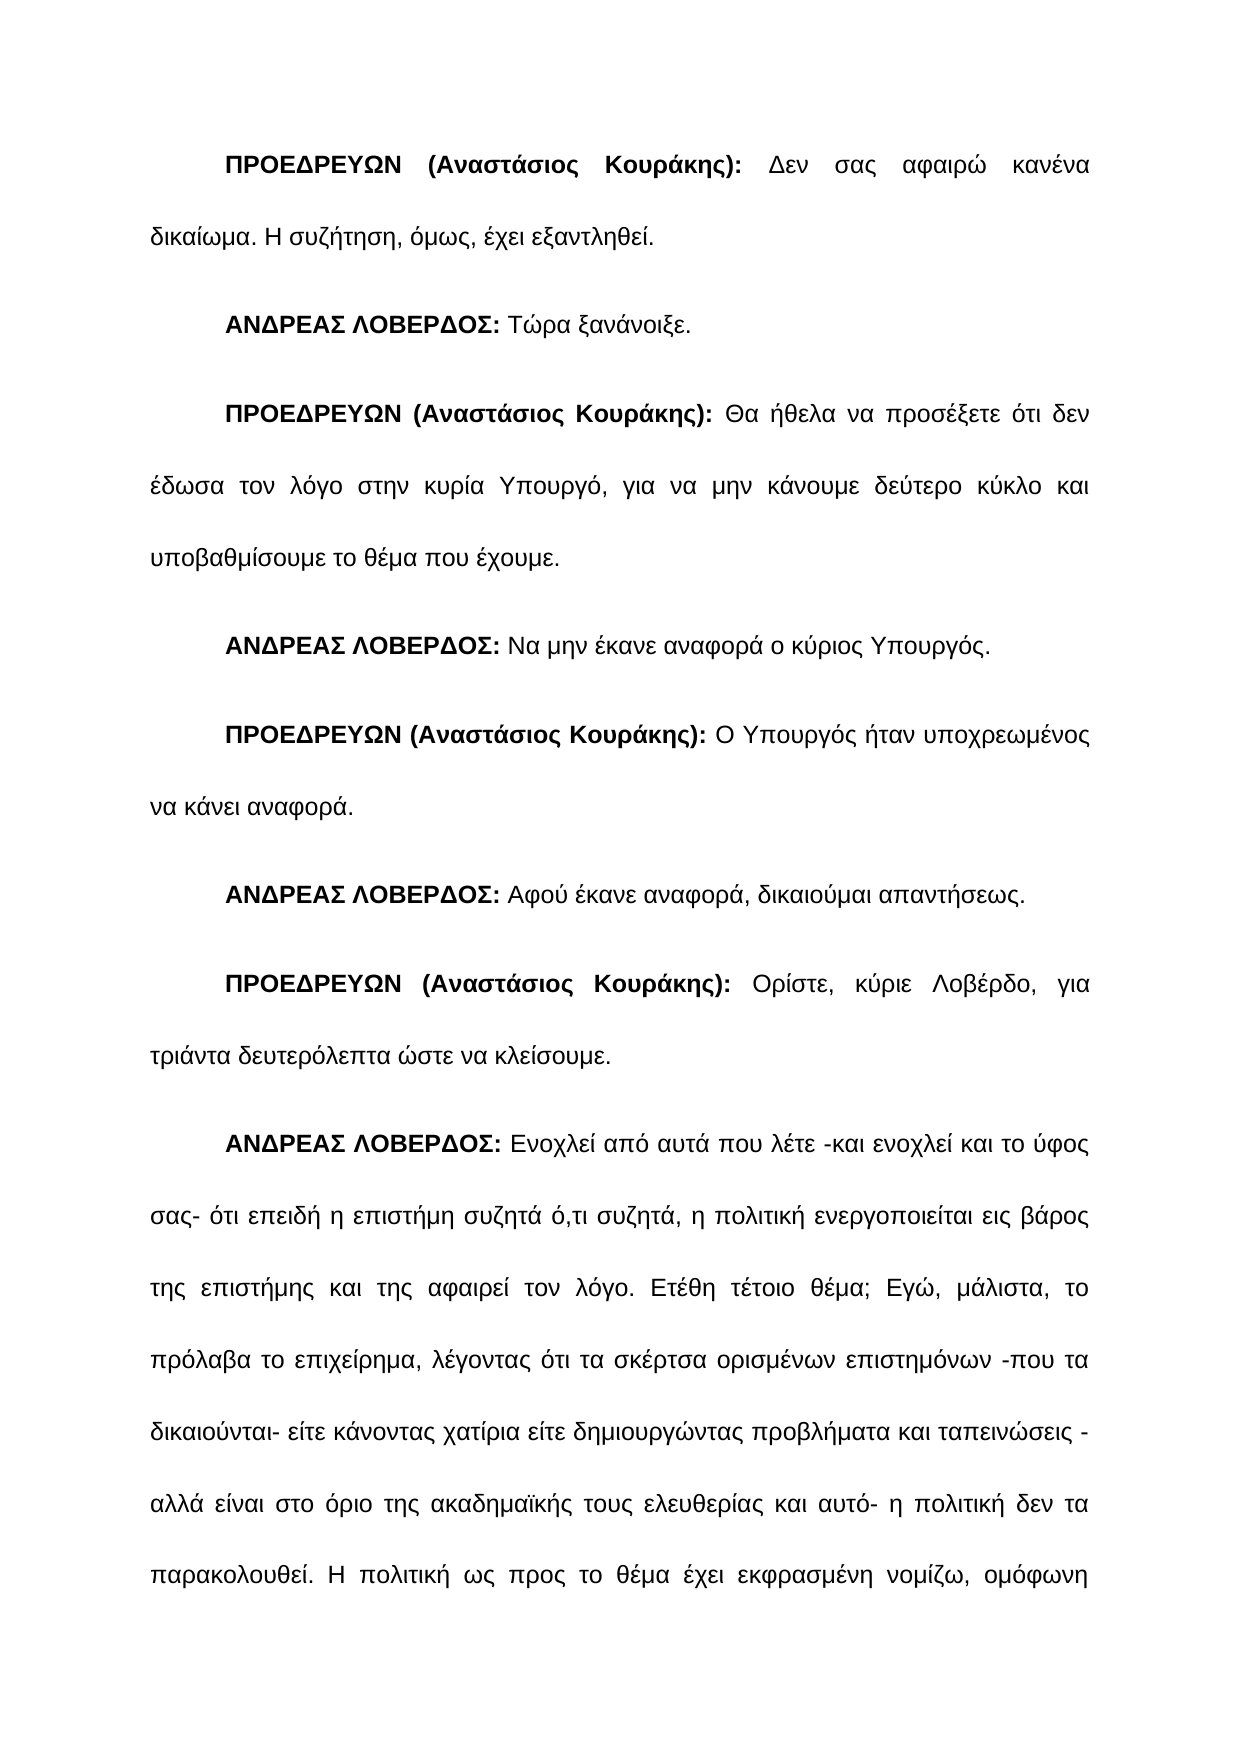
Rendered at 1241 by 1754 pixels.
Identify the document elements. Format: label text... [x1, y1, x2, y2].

text ΑΝΔΡΕΑΣ ΛΟΒΕΡΔΟΣ: Να μην έκανε αναφορά ο κύριος Υπουργός. [150, 631, 1090, 660]
text ΠΡΟΕΔΡΕΥΩΝ (Αναστάσιος Κουράκης): Ο Υπουργός ήταν υποχρεωμένος να κάνει αναφορά. [150, 720, 1090, 820]
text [150, 1129, 1090, 1589]
text ΠΡΟΕΔΡΕΥΩΝ (Αναστάσιος Κουράκης): Δεν σας αφαιρώ κανένα δικαίωμα. Η συζήτηση, όμως, έχει εξαντληθεί. [150, 150, 1090, 251]
text ΠΡΟΕΔΡΕΥΩΝ (Αναστάσιος Κουράκης): Ορίστε, κύριε Λοβέρδο, για τριάντα δευτερόλεπτα ώστε να κλείσουμε. [150, 969, 1090, 1069]
text ΠΡΟΕΔΡΕΥΩΝ (Αναστάσιος Κουράκης): Θα ήθελα να προσέξετε ότι δεν έδωσα τον λόγο στην κυρία Υπουργό, για να μην κάνουμε δεύτερο κύκλο και υποβαθμίσουμε το θέμα που έχουμε. [150, 399, 1090, 571]
text ΑΝΔΡΕΑΣ ΛΟΒΕΡΔΟΣ: Τώρα ξανάνοιξε. [150, 310, 1090, 339]
text ΑΝΔΡΕΑΣ ΛΟΒΕΡΔΟΣ: Αφού έκανε αναφορά, δικαιούμαι απαντήσεως. [150, 880, 1090, 909]
